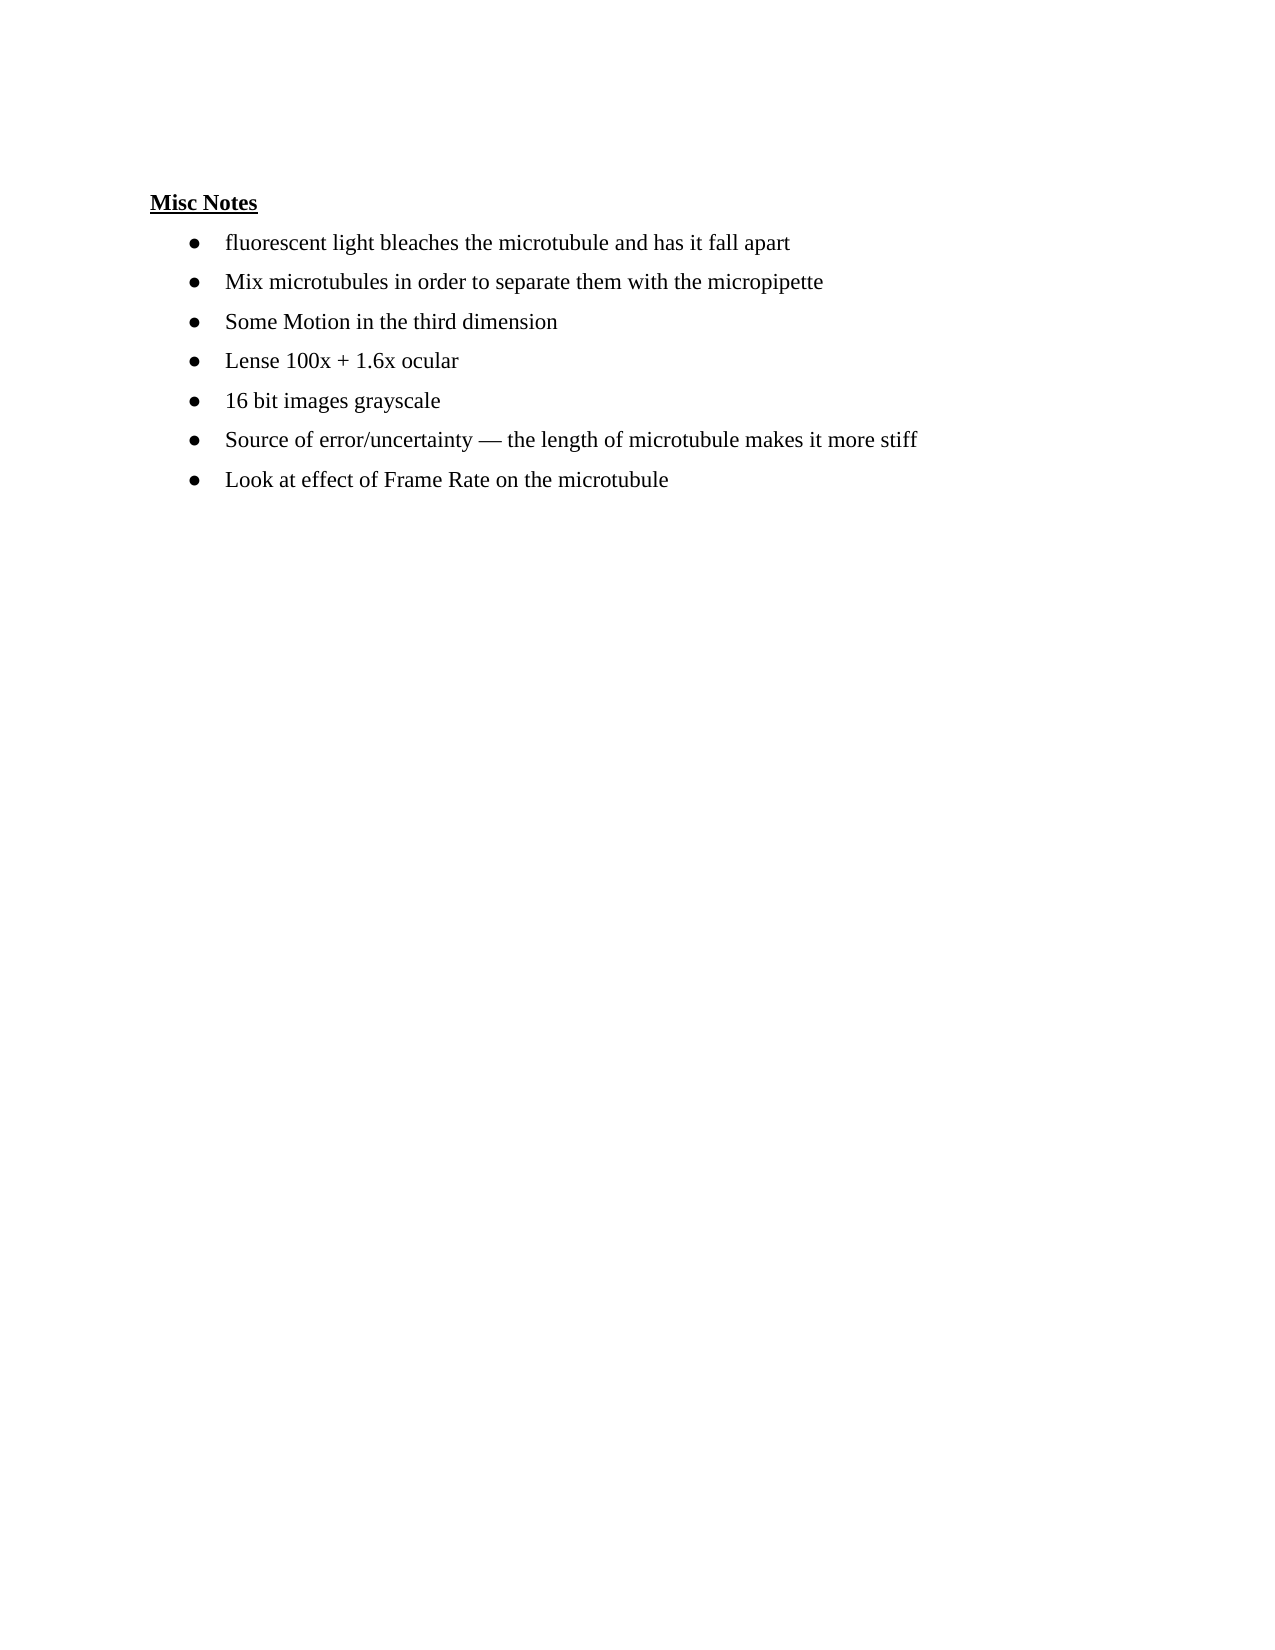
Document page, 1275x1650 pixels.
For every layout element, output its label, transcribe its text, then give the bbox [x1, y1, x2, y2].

list fluorescent light bleaches the microtubule and has it fall apart [187, 229, 1125, 255]
list 16 bit images grayscale [187, 387, 1125, 413]
list Lense 100x + 1.6x ocular [187, 347, 1125, 374]
list Mix microtubules in order to separate them with the micropipette [187, 268, 1125, 295]
text Misc Notes [150, 189, 1125, 216]
list Source of error/uncertainty — the length of microtubule makes it more stiff [187, 426, 1125, 453]
list Some Motion in the third dimension [187, 308, 1125, 334]
list Look at effect of Frame Rate on the microtubule [187, 466, 1125, 492]
